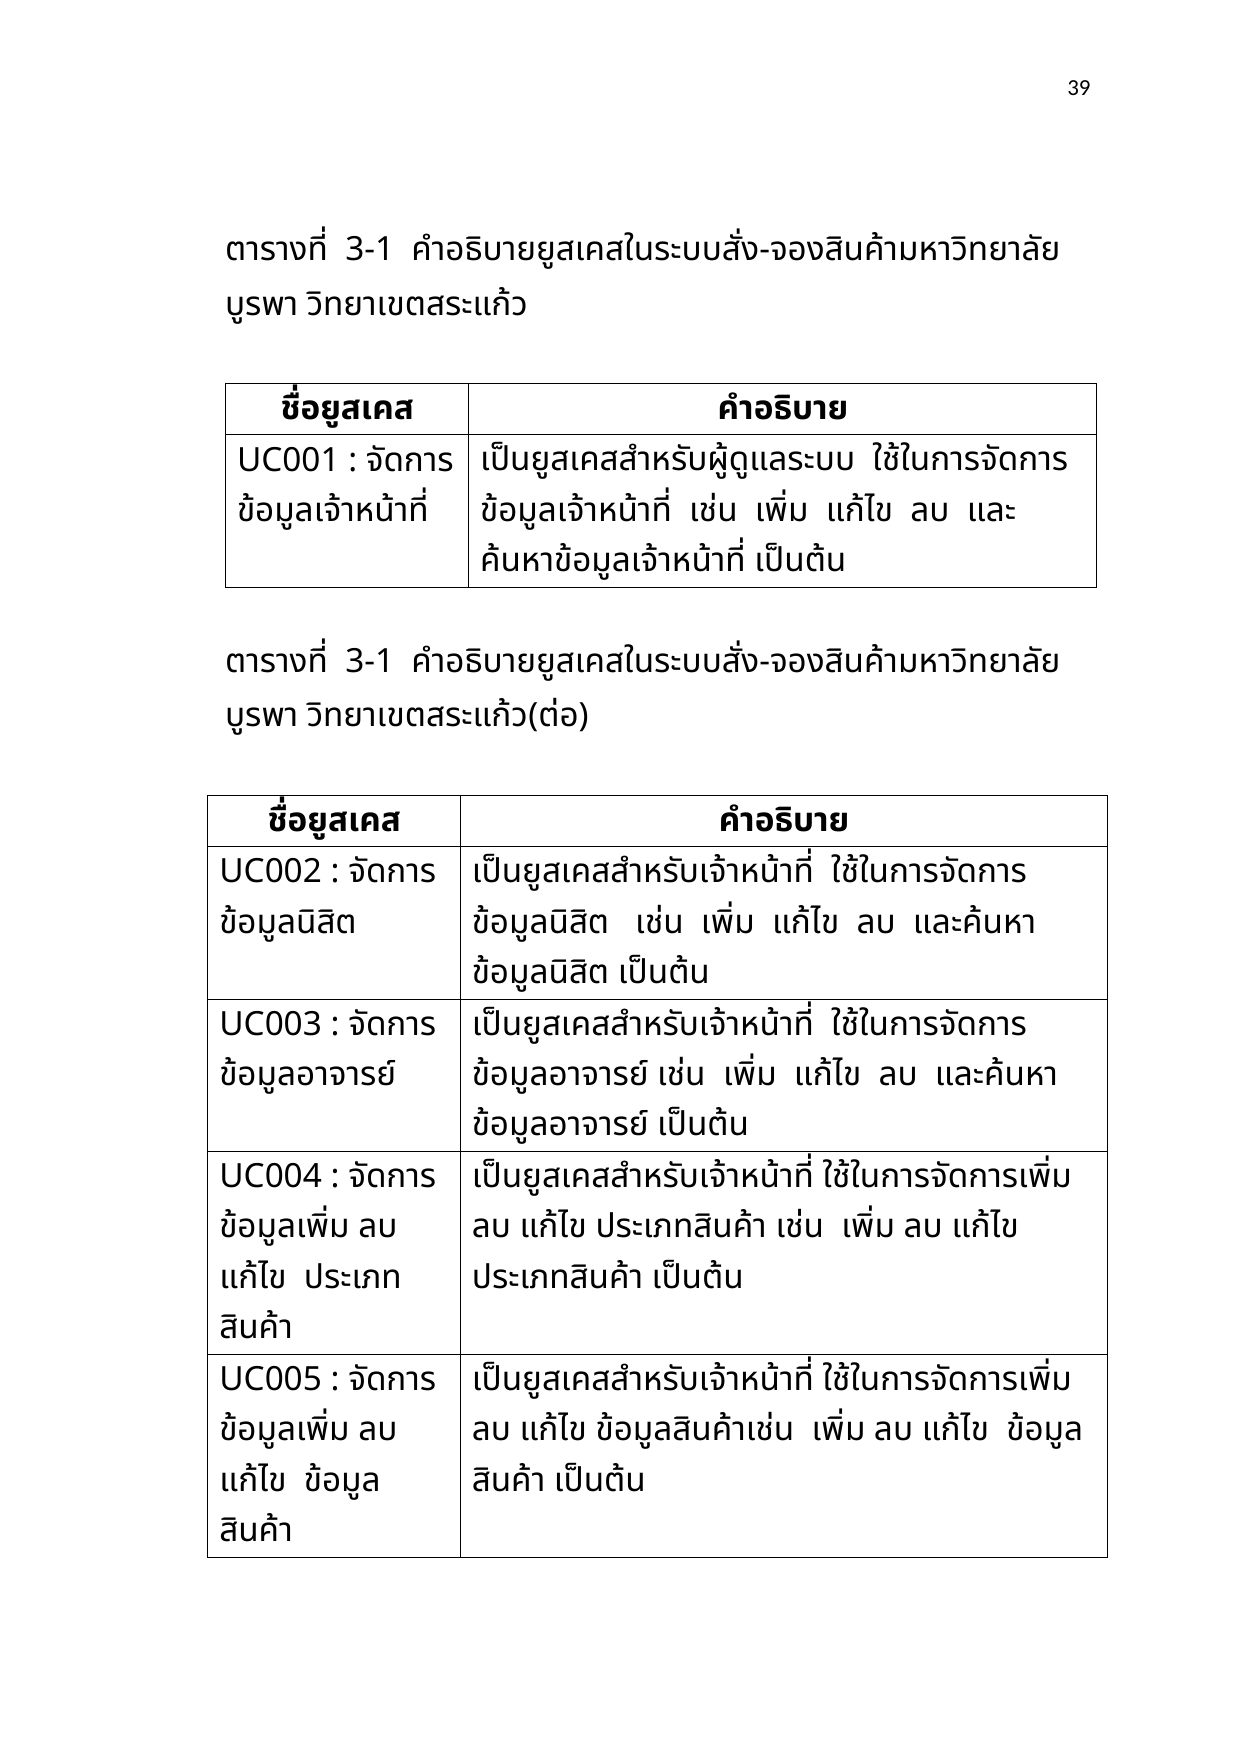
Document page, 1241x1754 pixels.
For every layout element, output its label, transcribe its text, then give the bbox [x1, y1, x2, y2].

table_cell เป็นยูสเคสสำหรับเจ้าหน้าที่ ใช้ในการจัดการเพิ่ม ลบ แก้ไข ประเภทสินค้า เช่น เพิ่ม ลบ แก้ไข ประเภทสินค้า เป็นต้น [461, 1152, 1107, 1354]
text ตารางที่ 3-1 คำอธิบายยูสเคสในระบบสั่ง-จองสินค้ามหาวิทยาลัยบูรพา วิทยาเขตสระแก้ว [225, 225, 1090, 330]
table_cell UC003 : จัดการข้อมูลอาจารย์ [208, 1000, 460, 1151]
table_header ชื่อยูสเคส [208, 796, 460, 846]
table_cell UC005 : จัดการข้อมูลเพิ่ม ลบ แก้ไข ข้อมูลสินค้า [208, 1355, 460, 1557]
table_cell เป็นยูสเคสสำหรับเจ้าหน้าที่ ใช้ในการจัดการข้อมูลอาจารย์ เช่น เพิ่ม แก้ไข ลบ และค้นหาข้อมูลอาจารย์ เป็นต้น [461, 1000, 1107, 1151]
text ตารางที่ 3-1 คำอธิบายยูสเคสในระบบสั่ง-จองสินค้ามหาวิทยาลัยบูรพา วิทยาเขตสระแก้ว(ต่อ) [225, 637, 1090, 742]
table_cell UC004 : จัดการข้อมูลเพิ่ม ลบ แก้ไข ประเภทสินค้า [208, 1152, 460, 1354]
table_cell เป็นยูสเคสสำหรับเจ้าหน้าที่ ใช้ในการจัดการเพิ่ม ลบ แก้ไข ข้อมูลสินค้าเช่น เพิ่ม ลบ แก้ไข ข้อมูลสินค้า เป็นต้น [461, 1355, 1107, 1557]
table_cell เป็นยูสเคสสำหรับผู้ดูแลระบบ ใช้ในการจัดการข้อมูลเจ้าหน้าที่ เช่น เพิ่ม แก้ไข ลบ และค้นหาข้อมูลเจ้าหน้าที่ เป็นต้น [469, 435, 1096, 587]
table_cell เป็นยูสเคสสำหรับเจ้าหน้าที่ ใช้ในการจัดการข้อมูลนิสิต เช่น เพิ่ม แก้ไข ลบ และค้นหาข้อมูลนิสิต เป็นต้น [461, 847, 1107, 998]
table_header คำอธิบาย [469, 384, 1096, 434]
table_cell UC002 : จัดการข้อมูลนิสิต [208, 847, 460, 998]
table_header คำอธิบาย [461, 796, 1107, 846]
table_header ชื่อยูสเคส [226, 384, 468, 434]
table_cell UC001 : จัดการข้อมูลเจ้าหน้าที่ [226, 435, 468, 587]
